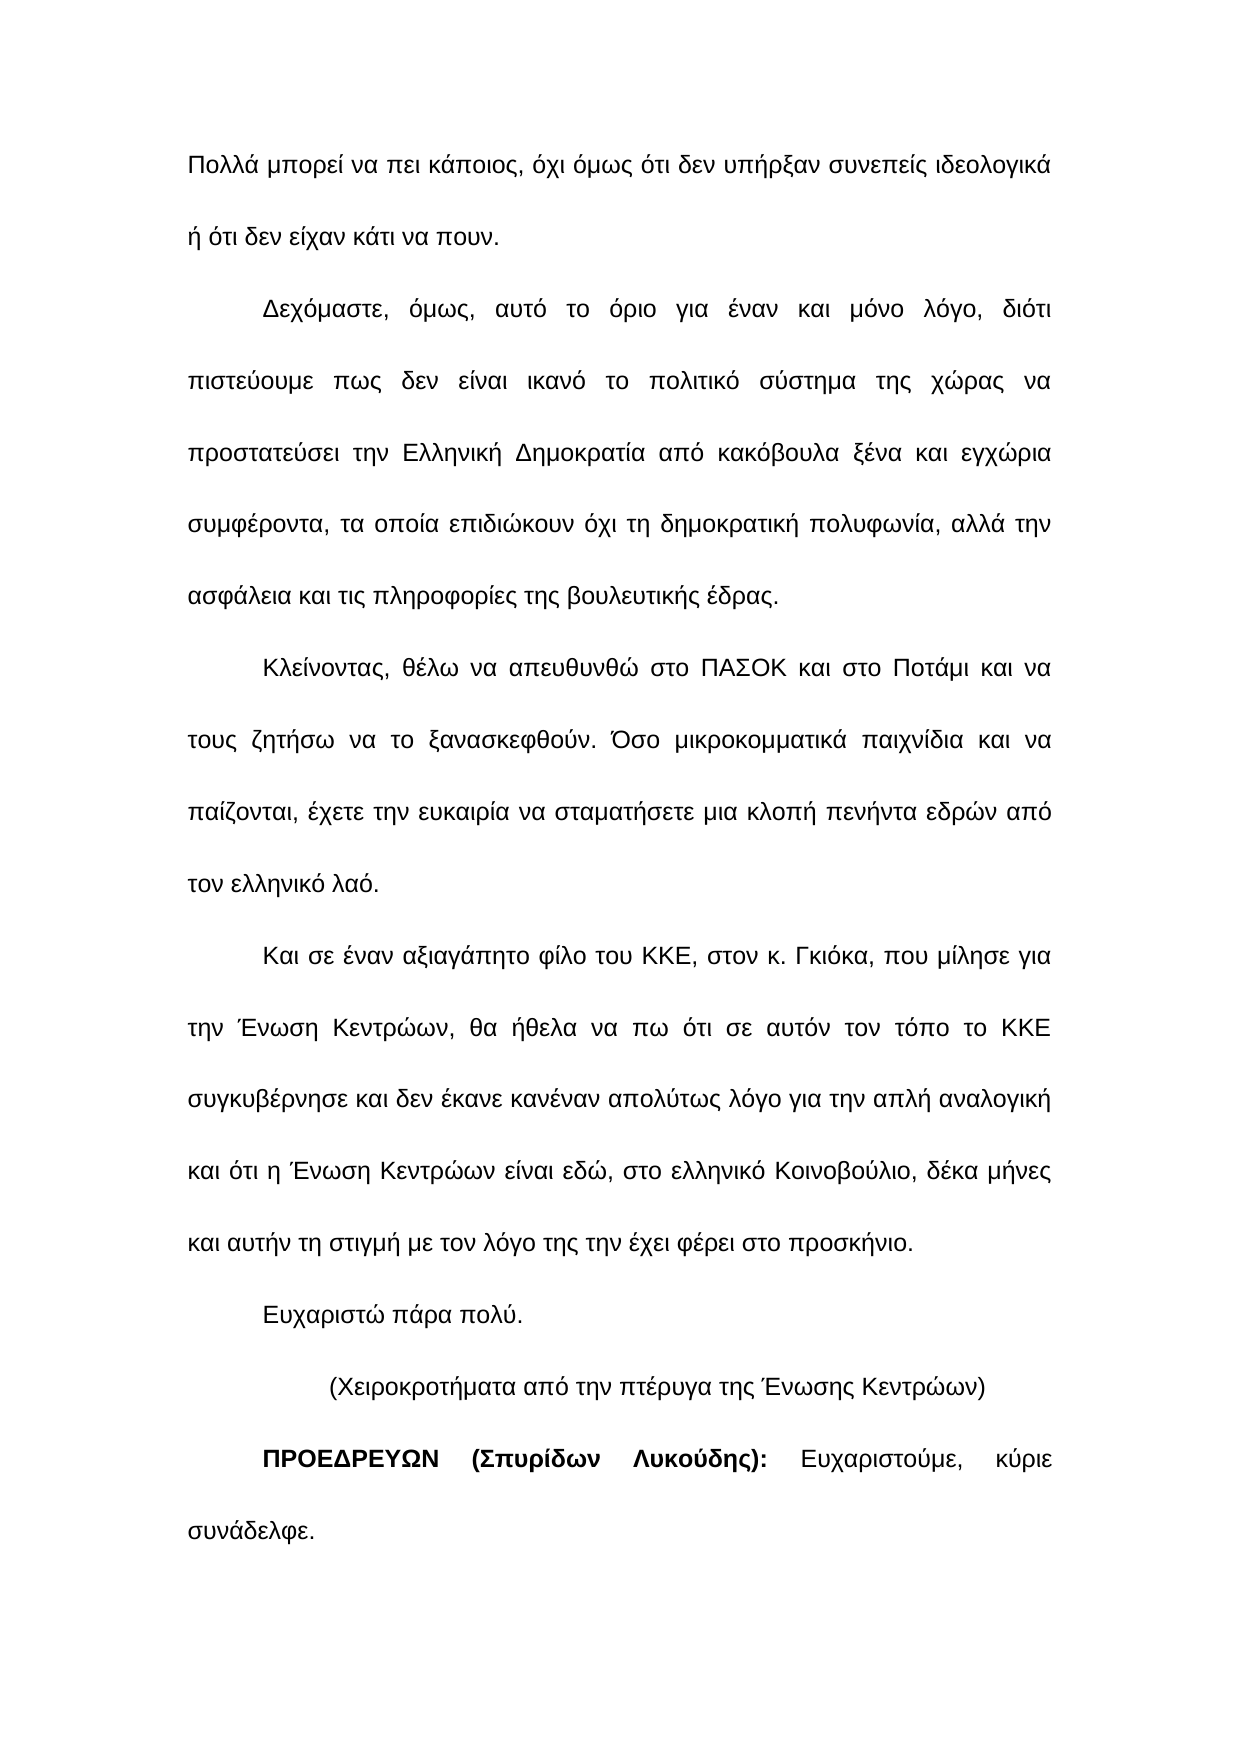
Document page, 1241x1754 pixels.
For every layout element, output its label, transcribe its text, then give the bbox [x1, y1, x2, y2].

text ΠΡΟΕΔΡΕΥΩΝ (Σπυρίδων Λυκούδης): Ευχαριστούμε, κύριε συνάδελφε. [187, 1444, 1053, 1544]
text Ευχαριστώ πάρα πολύ. [187, 1300, 1053, 1329]
text Δεχόμαστε, όμως, αυτό το όριο για έναν και μόνο λόγο, διότι πιστεύουμε πως δεν είναι ικανό το πολιτικό σύστημα της χώρας να προστατεύσει την Ελληνική Δημοκρατία από κακόβουλα ξένα και εγχώρια συμφέροντα, τα οποία επιδιώκουν όχι τη δημοκρατική πολυφωνία, αλλά την ασφάλεια και τις πληροφορίες της βουλευτικής έδρας. [187, 294, 1053, 610]
text Και σε έναν αξιαγάπητο φίλο του ΚΚΕ, στον κ. Γκιόκα, που μίλησε για την Ένωση Κεντρώων, θα ήθελα να πω ότι σε αυτόν τον τόπο το ΚΚΕ συγκυβέρνησε και δεν έκανε κανέναν απολύτως λόγο για την απλή αναλογική και ότι η Ένωση Κεντρώων είναι εδώ, στο ελληνικό Κοινοβούλιο, δέκα μήνες και αυτήν τη στιγμή με τον λόγο της την έχει φέρει στο προσκήνιο. [187, 941, 1053, 1257]
text Κλείνοντας, θέλω να απευθυνθώ στο ΠΑΣΟΚ και στο Ποτάμι και να τους ζητήσω να το ξανασκεφθούν. Όσο μικροκομματικά παιχνίδια και να παίζονται, έχετε την ευκαιρία να σταματήσετε μια κλοπή πενήντα εδρών από τον ελληνικό λαό. [187, 653, 1053, 897]
text (Χειροκροτήματα από την πτέρυγα της Ένωσης Κεντρώων) [187, 1372, 1053, 1401]
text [187, 150, 1053, 251]
